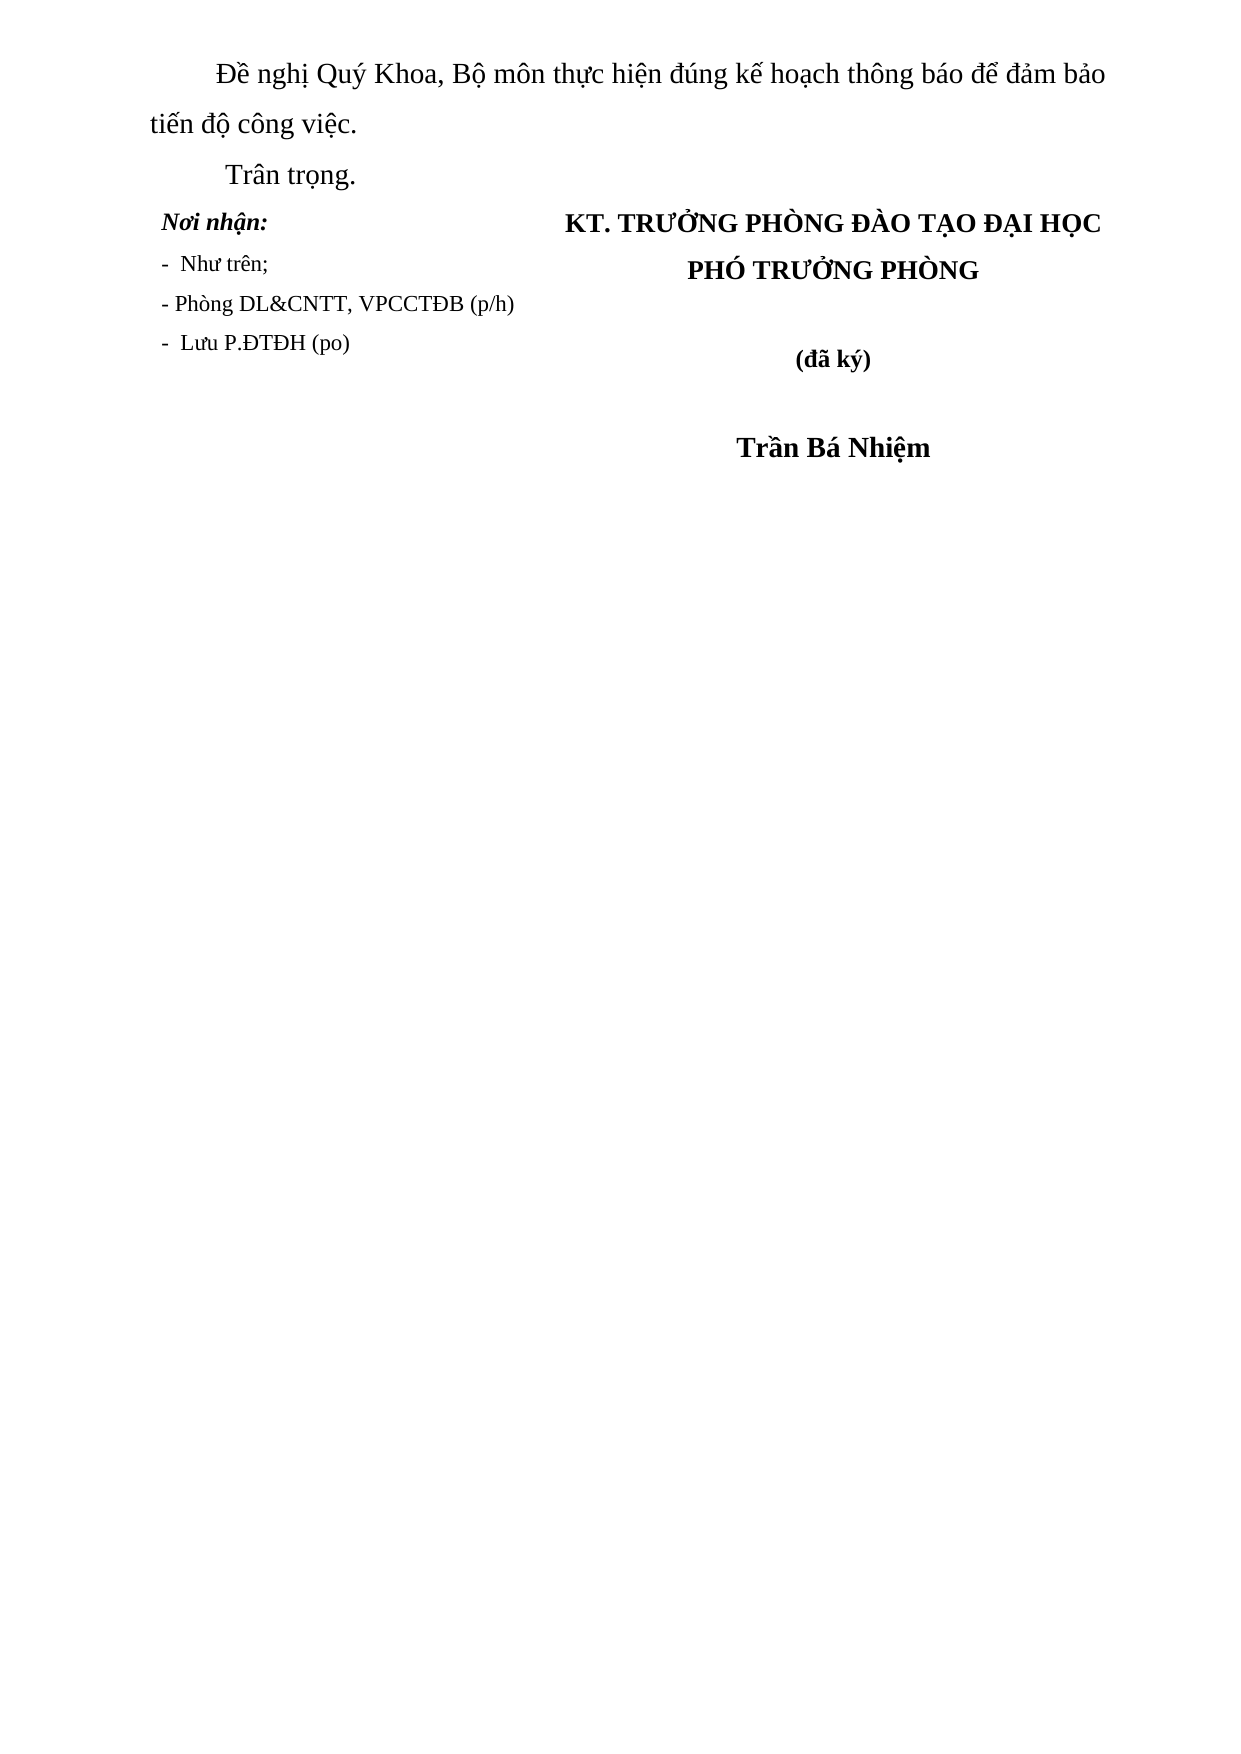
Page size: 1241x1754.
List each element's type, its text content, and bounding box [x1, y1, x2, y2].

text Đề nghị Quý Khoa, Bộ môn thực hiện đúng kế hoạch thông báo để đảm bảo tiến độ công việc. [150, 56, 1106, 140]
table_header Nơi nhận: - Như trên; - Phòng DL&CNTT, VPCCTĐB (p/h) - Lưu P.ĐTĐH (po) [150, 207, 530, 478]
text Trân trọng. [150, 157, 1106, 190]
table_header KT. TRƯỞNG PHÒNG ĐÀO TẠO ĐẠI HỌC PHÓ TRƯỞNG PHÒNG (đã ký) Trần Bá Nhiệm [530, 207, 1136, 478]
